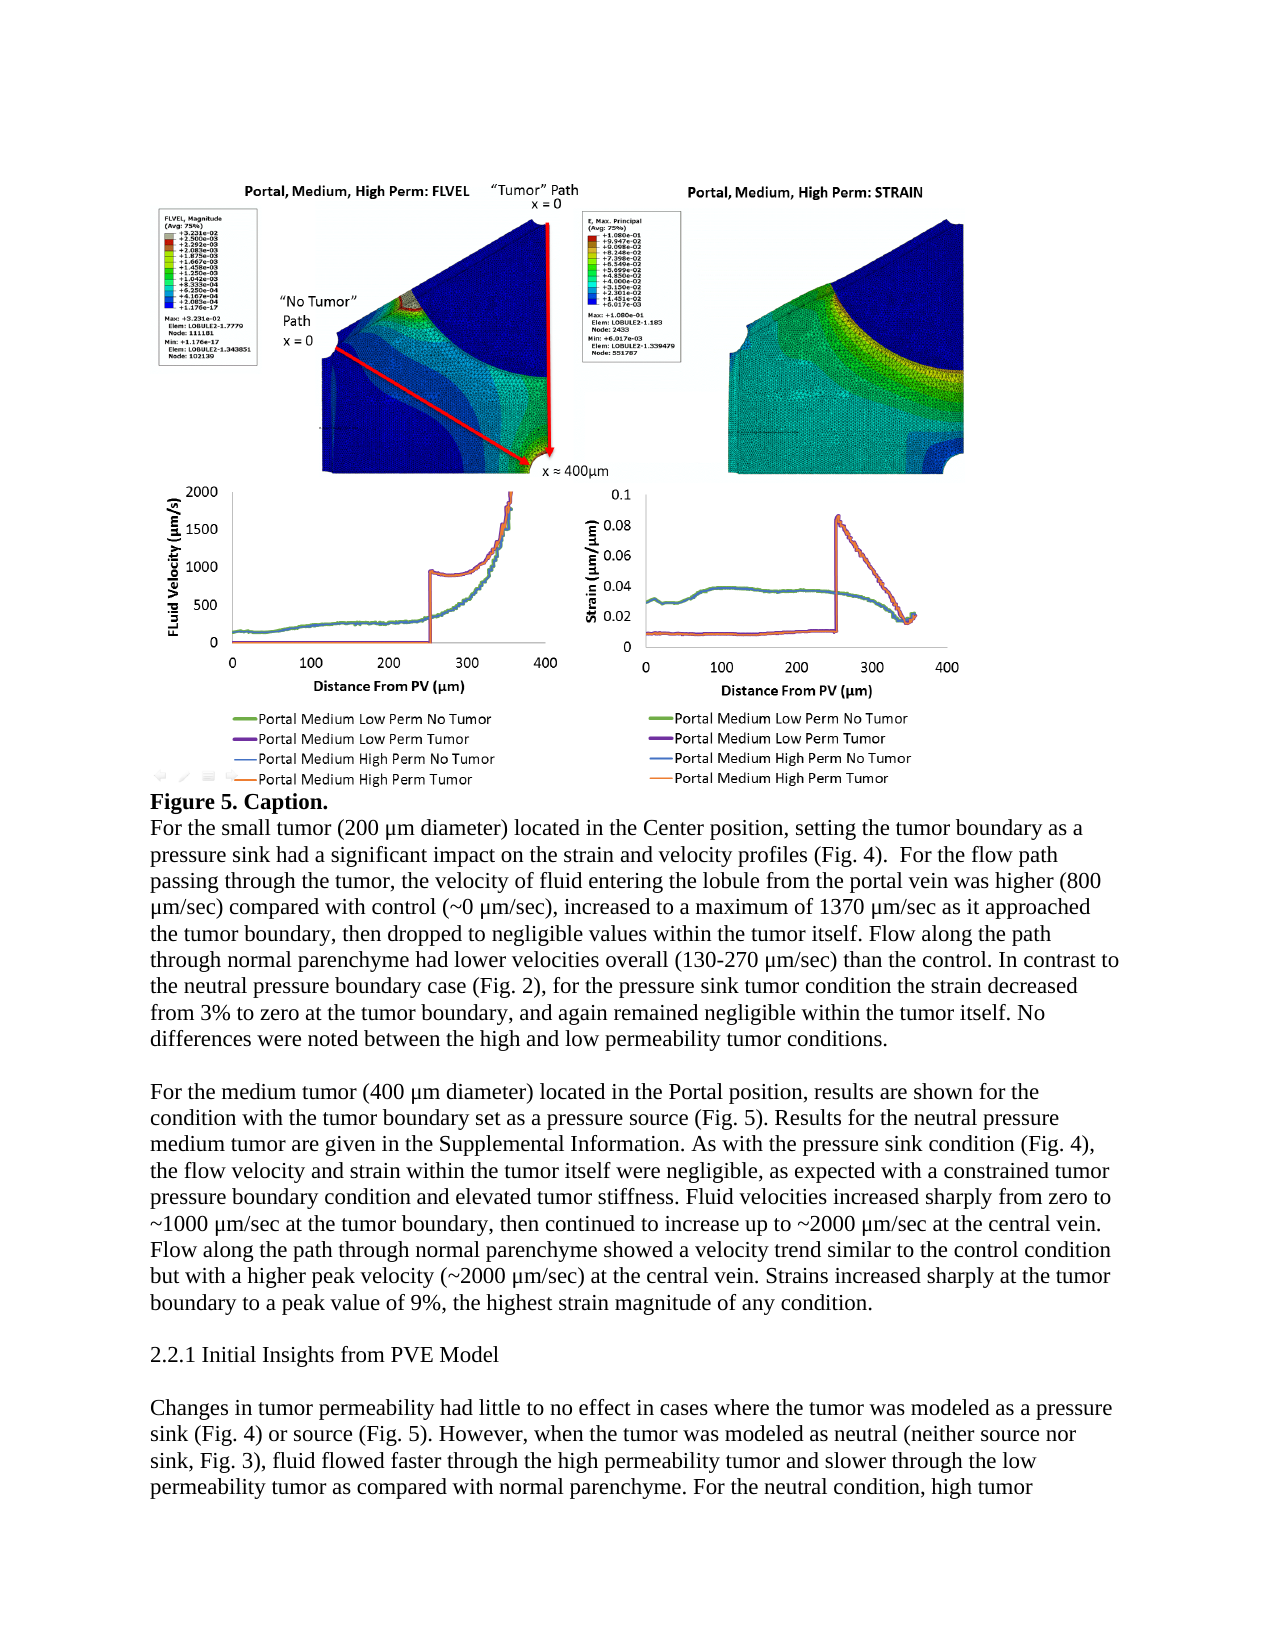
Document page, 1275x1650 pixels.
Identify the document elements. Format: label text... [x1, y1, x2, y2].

text For the small tumor (200 μm diameter) located in the Center position, setting the tumor boundary as a pressure sink had a significant impact on the strain and velocity profiles (Fig. 4). For the flow path passing through the tumor, the velocity of fluid entering the lobule from the portal vein was higher (800 μm/sec) compared with control (~0 μm/sec), increased to a maximum of 1370 μm/sec as it approached the tumor boundary, then dropped to negligible values within the tumor itself. Flow along the path through normal parenchyme had lower velocities overall (130-270 μm/sec) than the control. In contrast to the neutral pressure boundary case (Fig. 2), for the pressure sink tumor condition the strain decreased from 3% to zero at the tumor boundary, and again remained negligible within the tumor itself. No differences were noted between the high and low permeability tumor conditions. [150, 814, 1125, 1051]
text Figure 5. Caption. [150, 788, 1125, 814]
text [150, 1394, 1125, 1499]
text 2.2.1 Initial Insights from PVE Model [150, 1341, 1125, 1368]
picture [150, 176, 965, 788]
text For the medium tumor (400 μm diameter) located in the Portal position, results are shown for the condition with the tumor boundary set as a pressure source (Fig. 5). Results for the neutral pressure medium tumor are given in the Supplemental Information. As with the pressure sink condition (Fig. 4), the flow velocity and strain within the tumor itself were negligible, as expected with a constrained tumor pressure boundary condition and elevated tumor stiffness. Fluid velocities increased sharply from zero to ~1000 μm/sec at the tumor boundary, then continued to increase up to ~2000 μm/sec at the central vein. Flow along the path through normal parenchyme showed a velocity trend similar to the control condition but with a higher peak velocity (~2000 μm/sec) at the central vein. Strains increased sharply at the tumor boundary to a peak value of 9%, the highest strain magnitude of any condition. [150, 1078, 1125, 1315]
